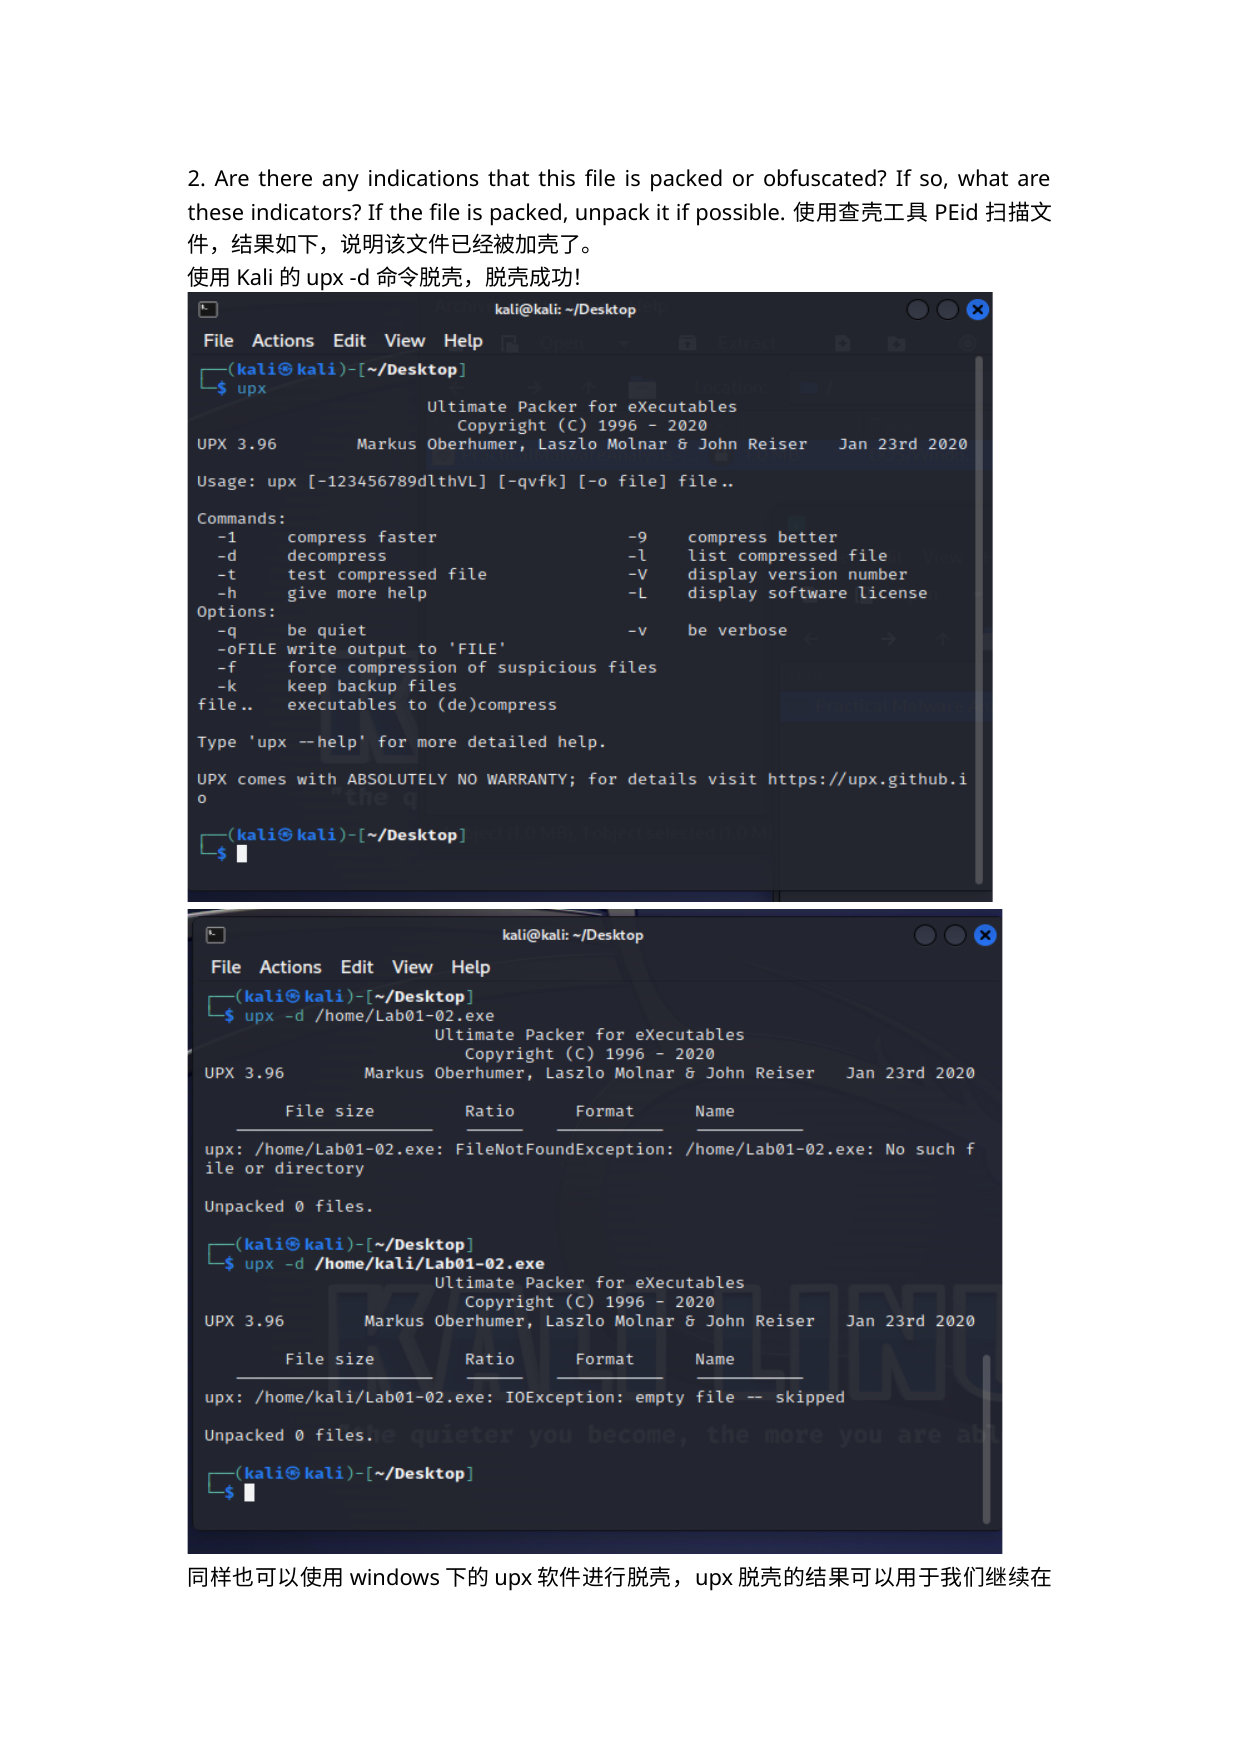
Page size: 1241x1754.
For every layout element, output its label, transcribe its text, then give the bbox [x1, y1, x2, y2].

picture [187, 909, 1003, 1554]
text 使用 Kali 的 upx -d 命令脱壳，脱壳成功！ [187, 259, 1053, 292]
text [187, 1559, 1053, 1592]
picture [187, 292, 993, 902]
text 2. Are there any indications that this file is packed or obfuscated? If so, what are these indicators? If the file is packed, unpack it if possible. 使用查壳工具 PEid 扫描文件，结果如下，说明该文件已经被加壳了。 [187, 162, 1053, 259]
